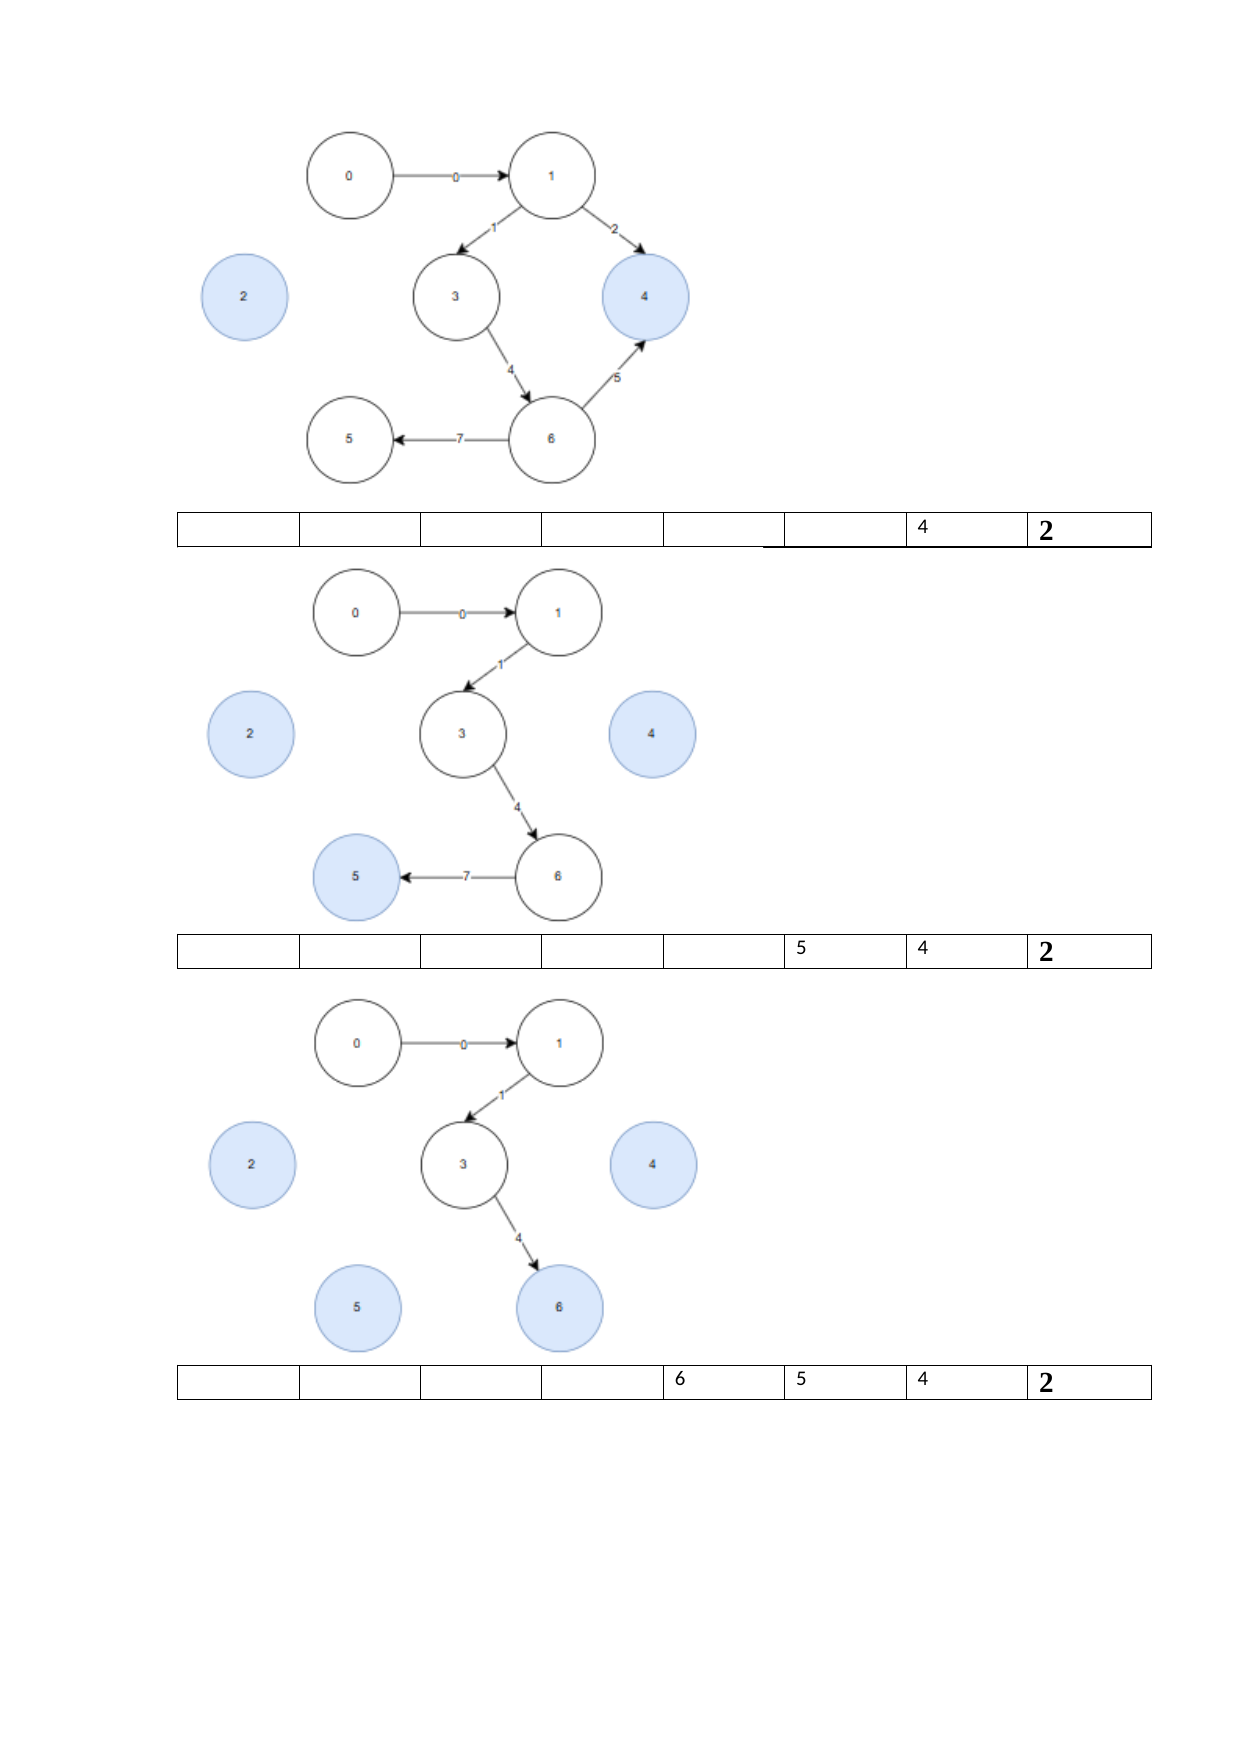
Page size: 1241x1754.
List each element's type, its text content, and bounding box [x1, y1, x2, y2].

table_header [542, 513, 663, 546]
table_header [300, 1366, 420, 1399]
table_header 2 [1028, 1366, 1151, 1399]
table_header [664, 513, 784, 546]
table_header [664, 935, 784, 968]
table_header 5 [785, 935, 906, 968]
table_header 4 [907, 1366, 1027, 1399]
table_header [300, 935, 420, 968]
table_header 4 [907, 935, 1027, 968]
picture [177, 547, 764, 934]
table_header [421, 513, 541, 546]
table_header 6 [664, 1366, 784, 1399]
table_header [300, 513, 420, 546]
table_header 2 [1028, 935, 1151, 968]
table_header [785, 513, 906, 546]
table_header 4 [907, 513, 1027, 546]
table_header [178, 935, 299, 968]
table_header 5 [785, 1366, 906, 1399]
table_header 2 [1028, 513, 1151, 546]
picture [177, 118, 718, 512]
table_header [421, 935, 541, 968]
table_header [542, 1366, 663, 1399]
table_header [421, 1366, 541, 1399]
picture [177, 969, 740, 1365]
table_header [178, 1366, 299, 1399]
table_header [178, 513, 299, 546]
table_header [542, 935, 663, 968]
